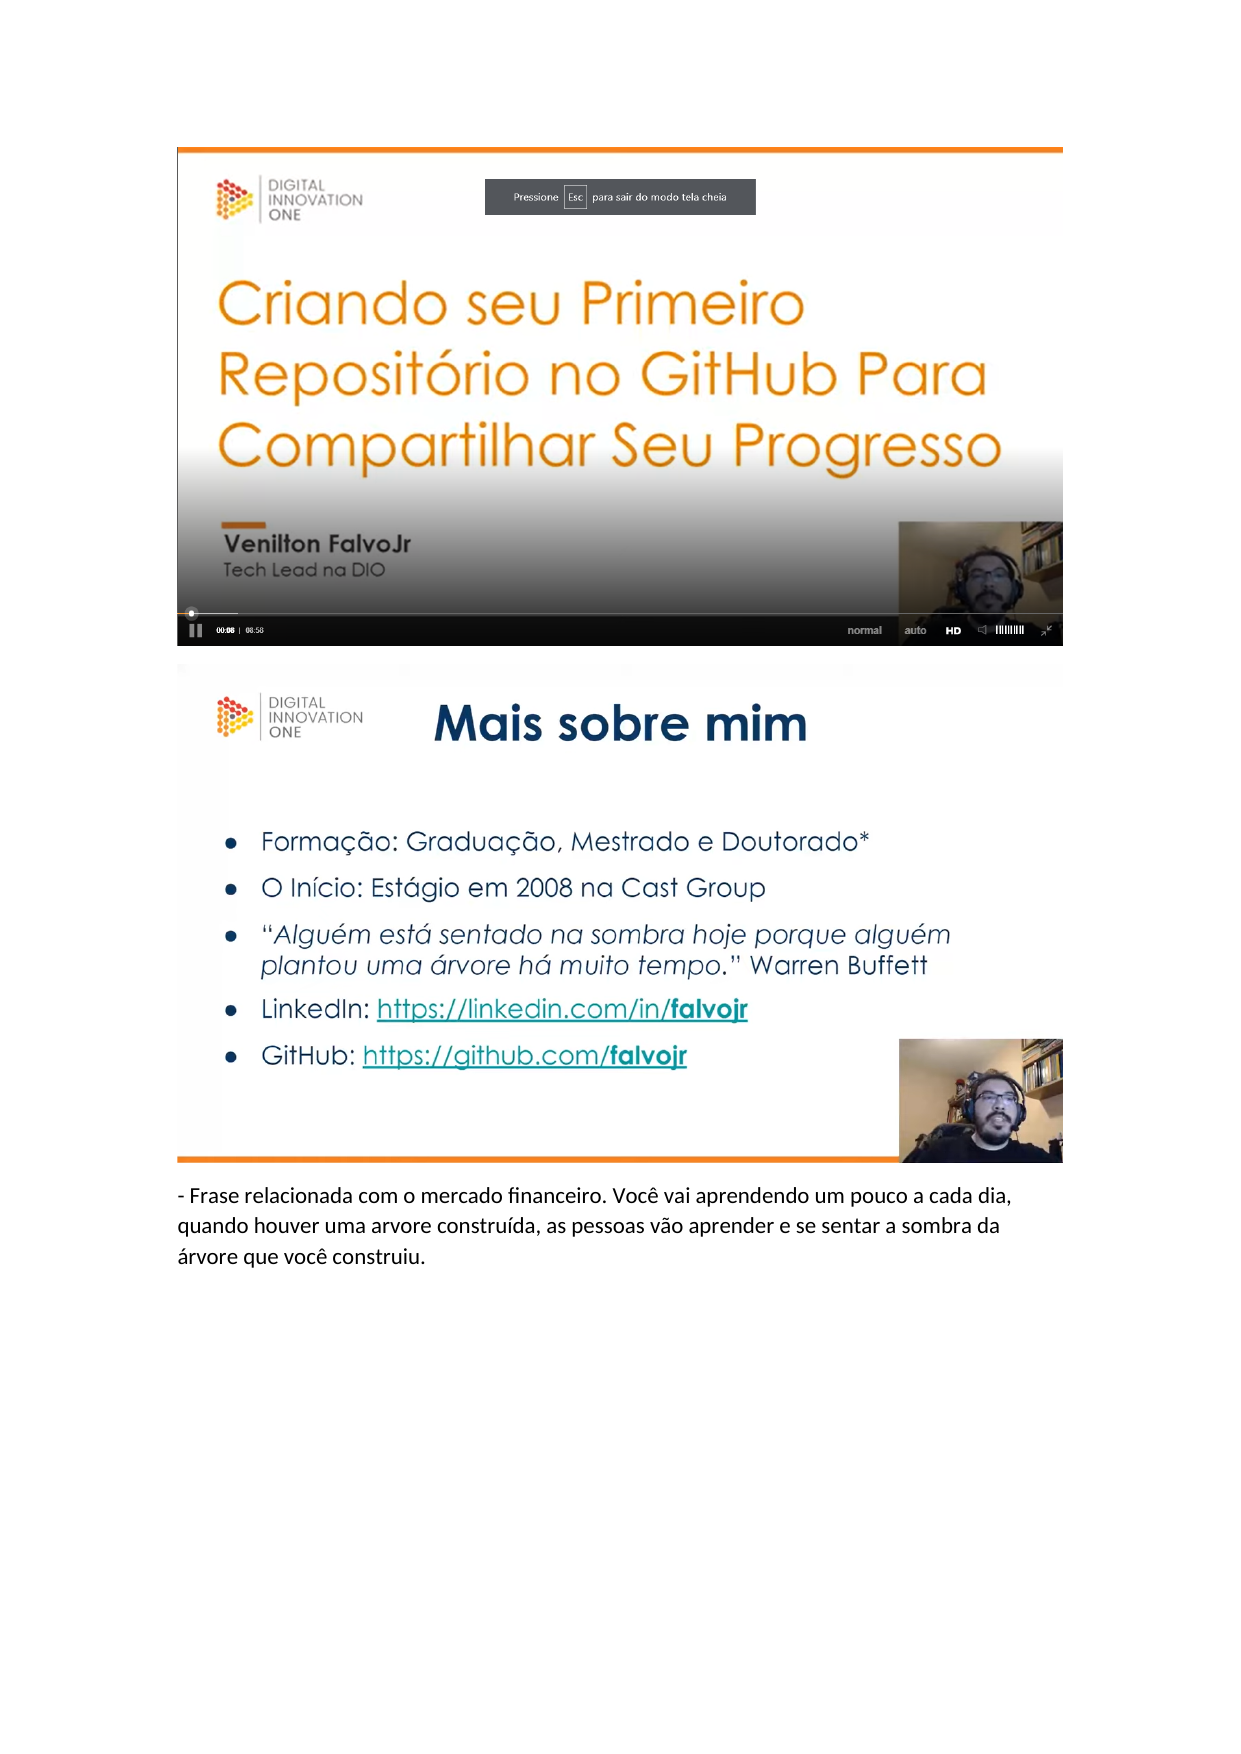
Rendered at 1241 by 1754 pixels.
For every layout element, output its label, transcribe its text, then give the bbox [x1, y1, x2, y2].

picture [177, 664, 1063, 1163]
text - Frase relacionada com o mercado financeiro. Você vai aprendendo um pouco a cada dia, quando houver uma arvore construída, as pessoas vão aprender e se sentar a sombra da árvore que você construiu. [177, 1181, 1063, 1270]
picture [177, 147, 1063, 646]
